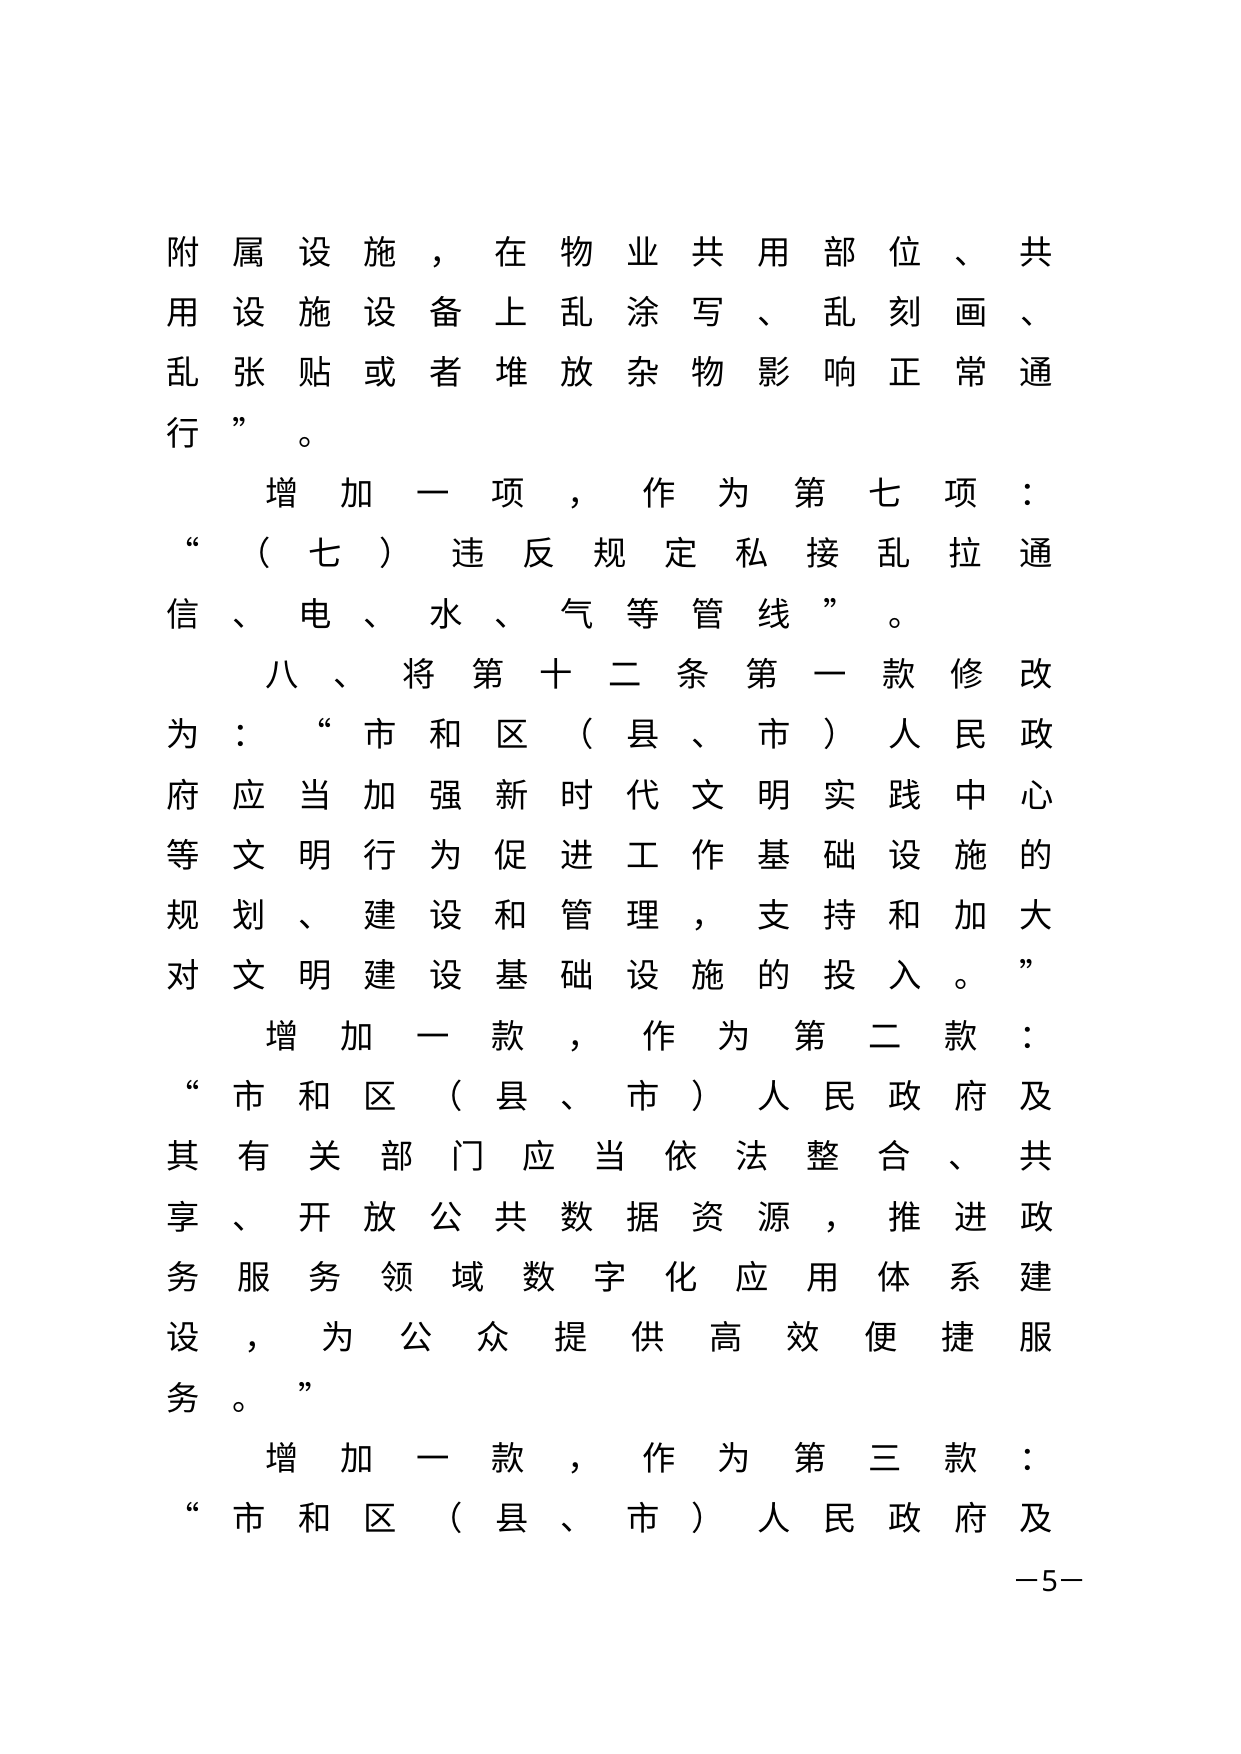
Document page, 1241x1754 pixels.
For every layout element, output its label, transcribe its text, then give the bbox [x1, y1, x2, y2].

list 七、将第十一条第二项修改为：“（二）擅自占用、损坏物业的共用部位、共用设施设备及附属设施，在物业共用部位、共用设施设备上乱涂写、乱刻画、乱张贴或者堆放杂物影响正常通行”。 [167, 219, 1085, 461]
list 增加一款，作为第三款：“市和区（县、市）人民政府及其有关部门应当完善基本公共服务均等化体系，促进公共服务优质共享，保障公众平等参与社会生活。” [167, 1426, 1085, 1546]
list 八、将第十二条第一款修改为：“市和区（县、市）人民政府应当加强新时代文明实践中心等文明行为促进工作基础设施的规划、建设和管理，支持和加大对文明建设基础设施的投入。” [167, 642, 1085, 1003]
list 增加一项，作为第七项：“（七）违反规定私接乱拉通信、电、水、气等管线”。 [167, 461, 1085, 642]
list 增加一款，作为第二款：“市和区（县、市）人民政府及其有关部门应当依法整合、共享、开放公共数据资源，推进政务服务领域数字化应用体系建设，为公众提供高效便捷服务。” [167, 1003, 1085, 1426]
